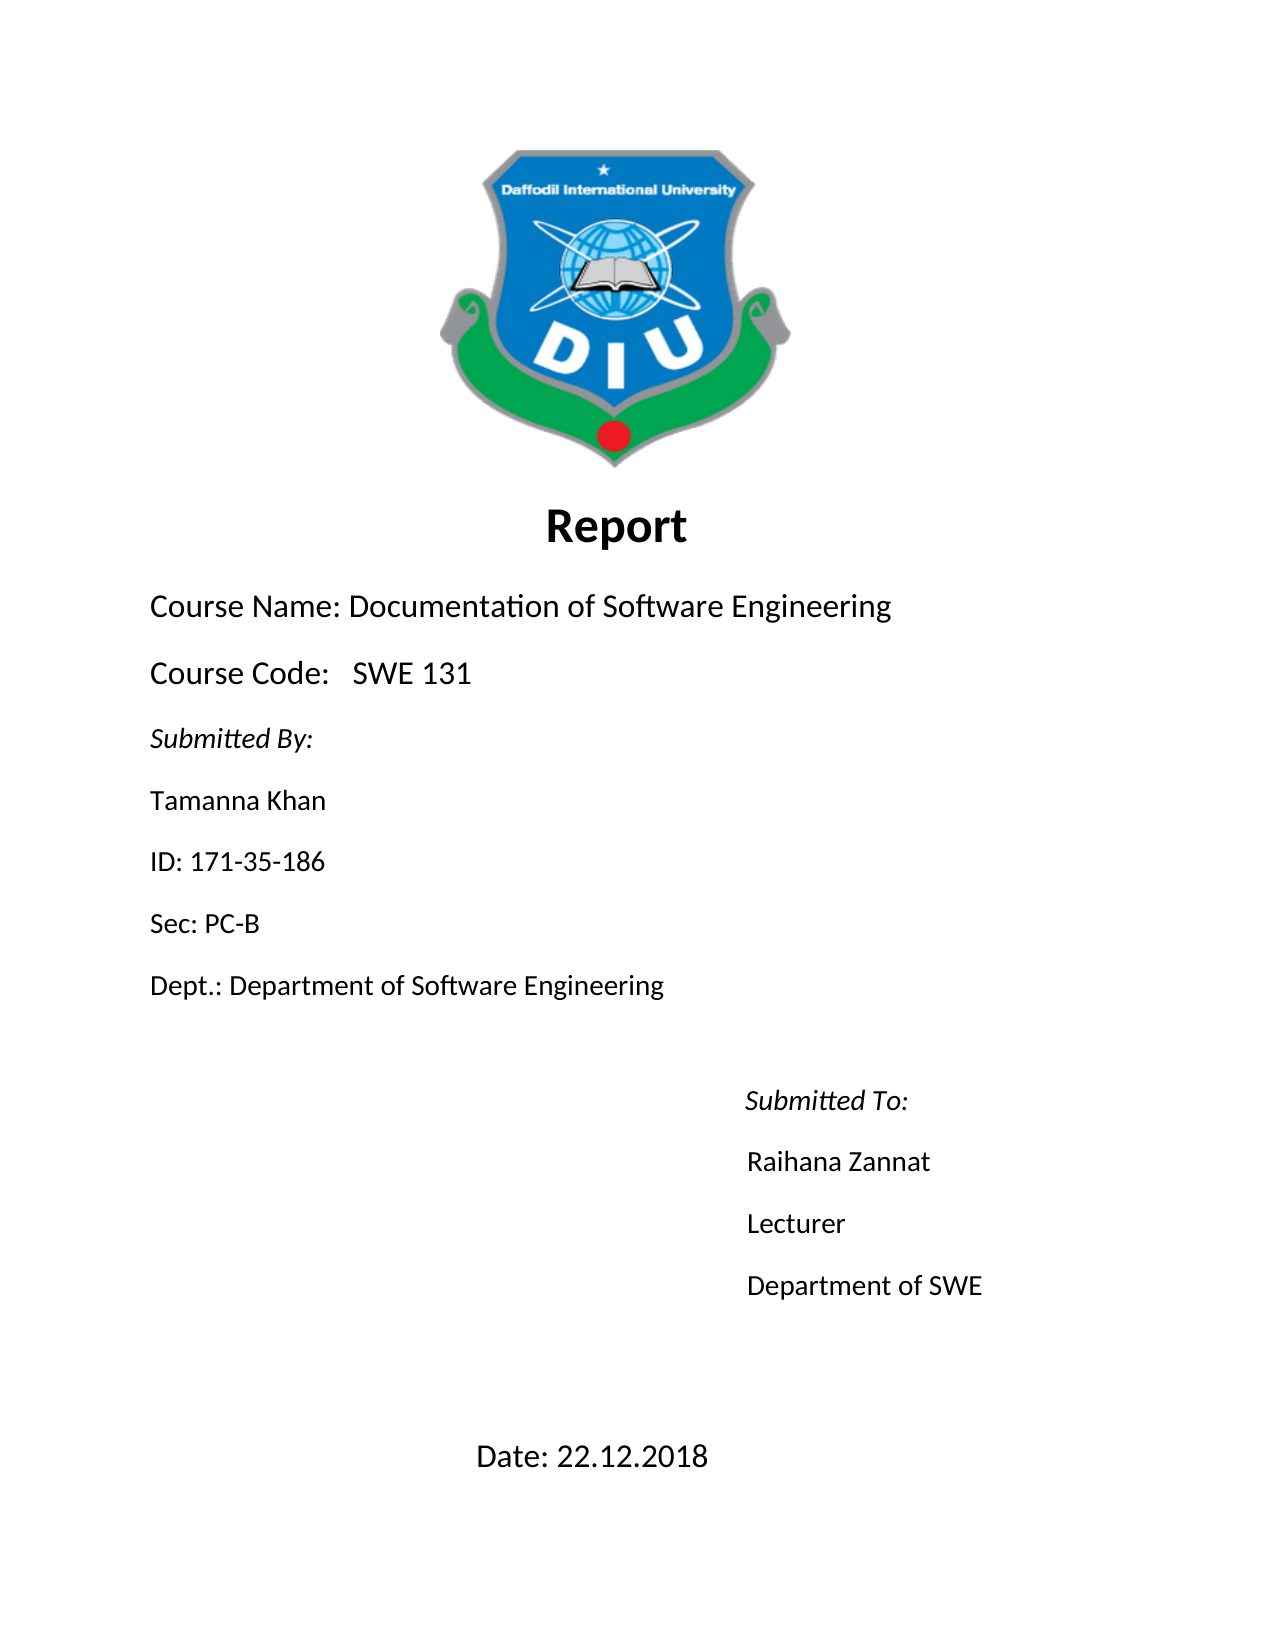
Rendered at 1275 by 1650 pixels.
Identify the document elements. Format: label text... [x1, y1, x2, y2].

text Date: 22.12.2018 [150, 1435, 1125, 1476]
text Lecturer [150, 1205, 1125, 1241]
text Course Name: Documentation of Software Engineering [150, 585, 1125, 625]
text Raihana Zannat [150, 1143, 1125, 1179]
text Dept.: Department of Software Engineering [150, 967, 1125, 1003]
picture [439, 150, 792, 469]
text ID: 171-35-186 [150, 843, 1125, 879]
text Submitted To: [150, 1082, 1125, 1117]
text Course Code: SWE 131 [150, 652, 1125, 693]
text Sec: PC-B [150, 905, 1125, 941]
text Report [150, 494, 1125, 555]
text Submitted By: [150, 720, 1125, 756]
text Department of SWE [150, 1267, 1125, 1303]
text Tamanna Khan [150, 782, 1125, 817]
